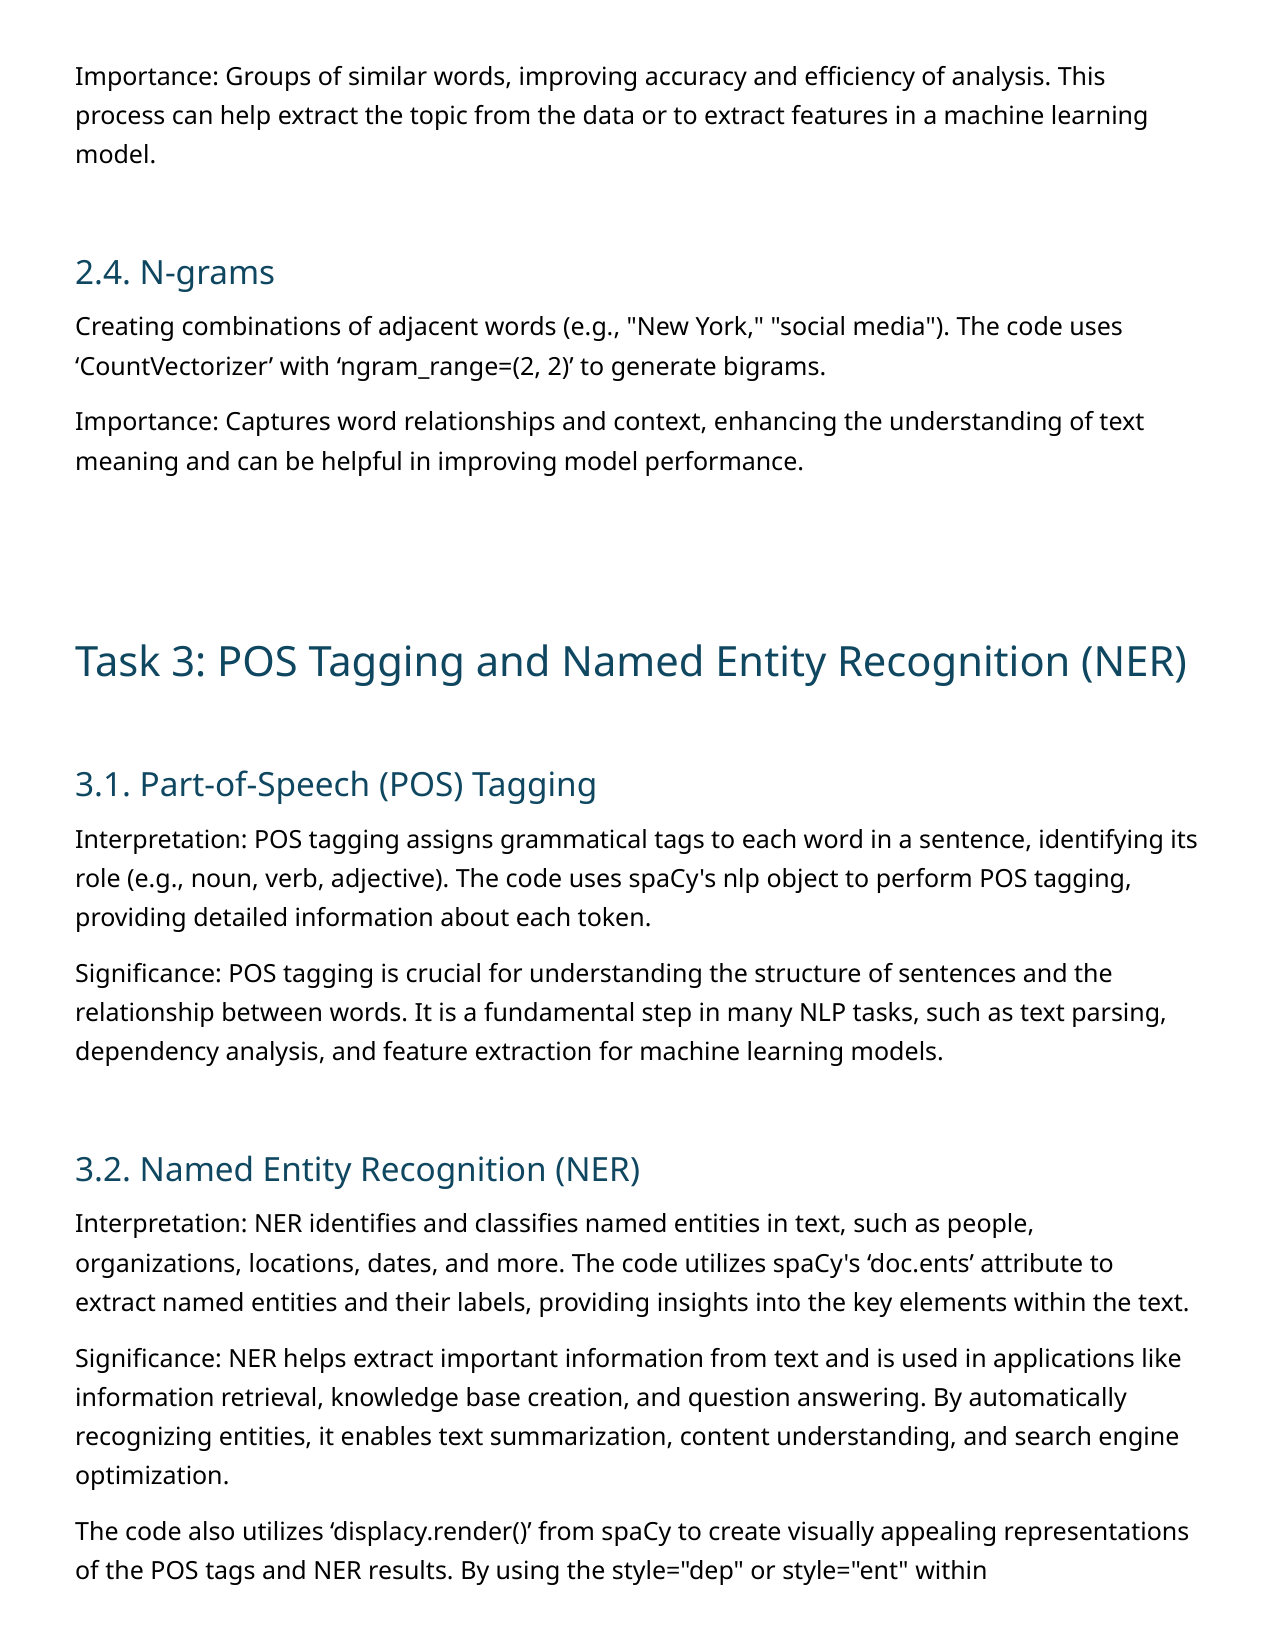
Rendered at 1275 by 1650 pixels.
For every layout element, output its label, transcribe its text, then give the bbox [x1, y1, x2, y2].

text Significance: POS tagging is crucial for understanding the structure of sentences and the relationship between words. It is a fundamental step in many NLP tasks, such as text parsing, dependency analysis, and feature extraction for machine learning models. [75, 956, 1200, 1068]
text Importance: Captures word relationships and context, enhancing the understanding of text meaning and can be helpful in improving model performance. [75, 404, 1200, 477]
text Creating combinations of adjacent words (e.g., "New York," "social media"). The code uses ‘CountVectorizer’ with ‘ngram_range=(2, 2)’ to generate bigrams. [75, 309, 1200, 382]
subtitle 3.2. Named Entity Recognition (NER) [75, 1146, 1200, 1191]
subtitle Task 3: POS Tagging and Named Entity Recognition (NER) [75, 632, 1200, 688]
text Interpretation: POS tagging assigns grammatical tags to each word in a sentence, identifying its role (e.g., noun, verb, adjective). The code uses spaCy's nlp object to perform POS tagging, providing detailed information about each token. [75, 821, 1200, 934]
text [75, 1514, 1200, 1587]
text Importance: Groups of similar words, improving accuracy and efficiency of analysis. This process can help extract the topic from the data or to extract features in a machine learning model. [75, 58, 1200, 171]
text Significance: NER helps extract important information from text and is used in applications like information retrieval, knowledge base creation, and question answering. By automatically recognizing entities, it enables text summarization, content understanding, and search engine optimization. [75, 1340, 1200, 1492]
subtitle 3.1. Part-of-Speech (POS) Tagging [75, 761, 1200, 806]
subtitle 2.4. N-grams [75, 248, 1200, 294]
text Interpretation: NER identifies and classifies named entities in text, such as people, organizations, locations, dates, and more. The code utilizes spaCy's ‘doc.ents’ attribute to extract named entities and their labels, providing insights into the key elements within the text. [75, 1206, 1200, 1318]
